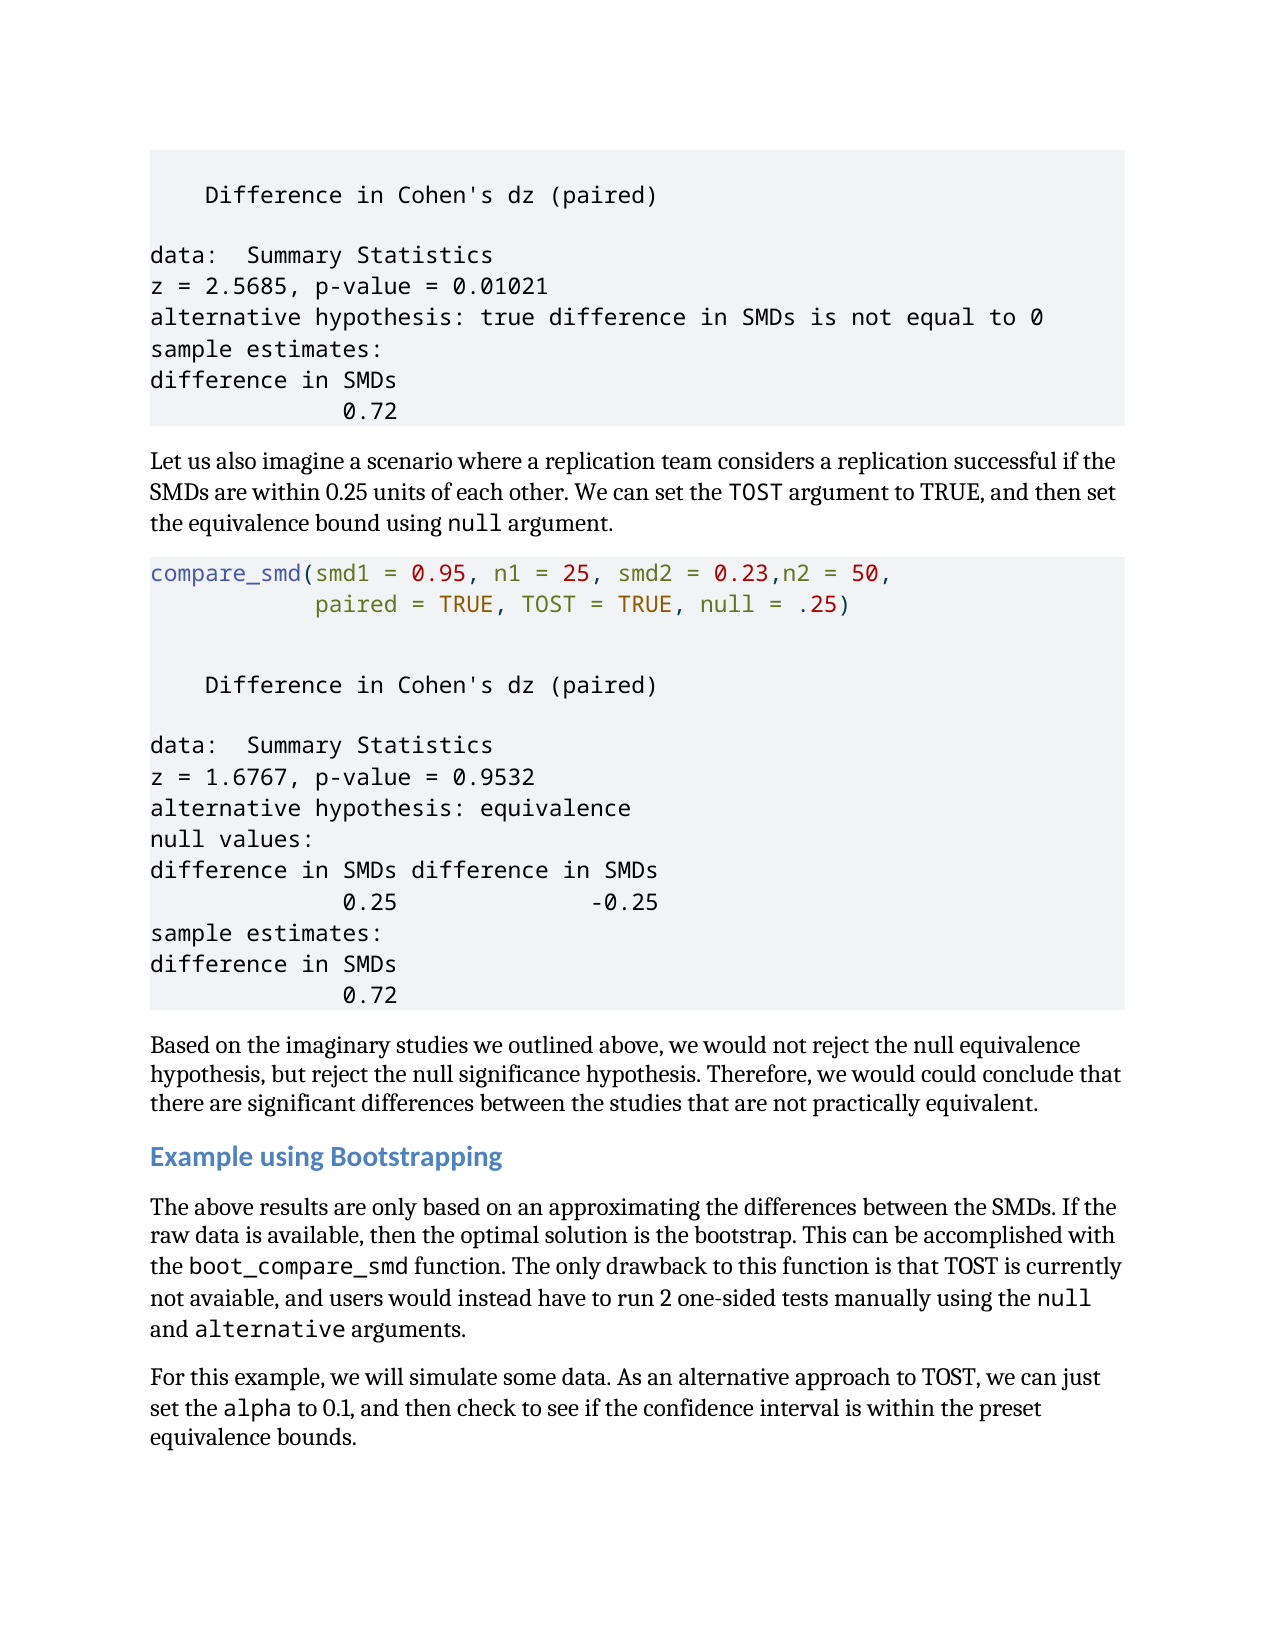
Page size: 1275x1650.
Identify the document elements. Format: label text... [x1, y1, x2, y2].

text Based on the imaginary studies we outlined above, we would not reject the null equivalence hypothesis, but reject the null significance hypothesis. Therefore, we would could conclude that there are significant differences between the studies that are not practically equivalent. [150, 1031, 1125, 1117]
subtitle Example using Bootstrapping [150, 1138, 1125, 1174]
text Difference in Cohen's dz (paired) data: Summary Statistics z = 2.5685, p-value = 0.01021 alternative hypothesis: true difference in SMDs is not equal to 0 sample estimates: difference in SMDs 0.72 [150, 150, 1125, 426]
text For this example, we will simulate some data. As an alternative approach to TOST, we can just set the alpha to 0.1, and then check to see if the confidence interval is within the preset equivalence bounds. [150, 1363, 1125, 1451]
text The above results are only based on an approximating the differences between the SMDs. If the raw data is available, then the optimal solution is the bootstrap. This can be accomplished with the boot_compare_smd function. The only drawback to this function is that TOST is currently not avaiable, and users would instead have to run 2 one-sided tests manually using the null and alternative arguments. [150, 1193, 1125, 1344]
text Let us also imagine a scenario where a replication team considers a replication successful if the SMDs are within 0.25 units of each other. We can set the TOST argument to TRUE, and then set the equivalence bound using null argument. [150, 447, 1125, 538]
text Difference in Cohen's dz (paired) data: Summary Statistics z = 1.6767, p-value = 0.9532 alternative hypothesis: equivalence null values: difference in SMDs difference in SMDs 0.25 -0.25 sample estimates: difference in SMDs 0.72 [150, 640, 1125, 1010]
text compare_smd(smd1 = 0.95, n1 = 25, smd2 = 0.23,n2 = 50, paired = TRUE, TOST = TRUE, null = .25) [851, 557, 1125, 619]
